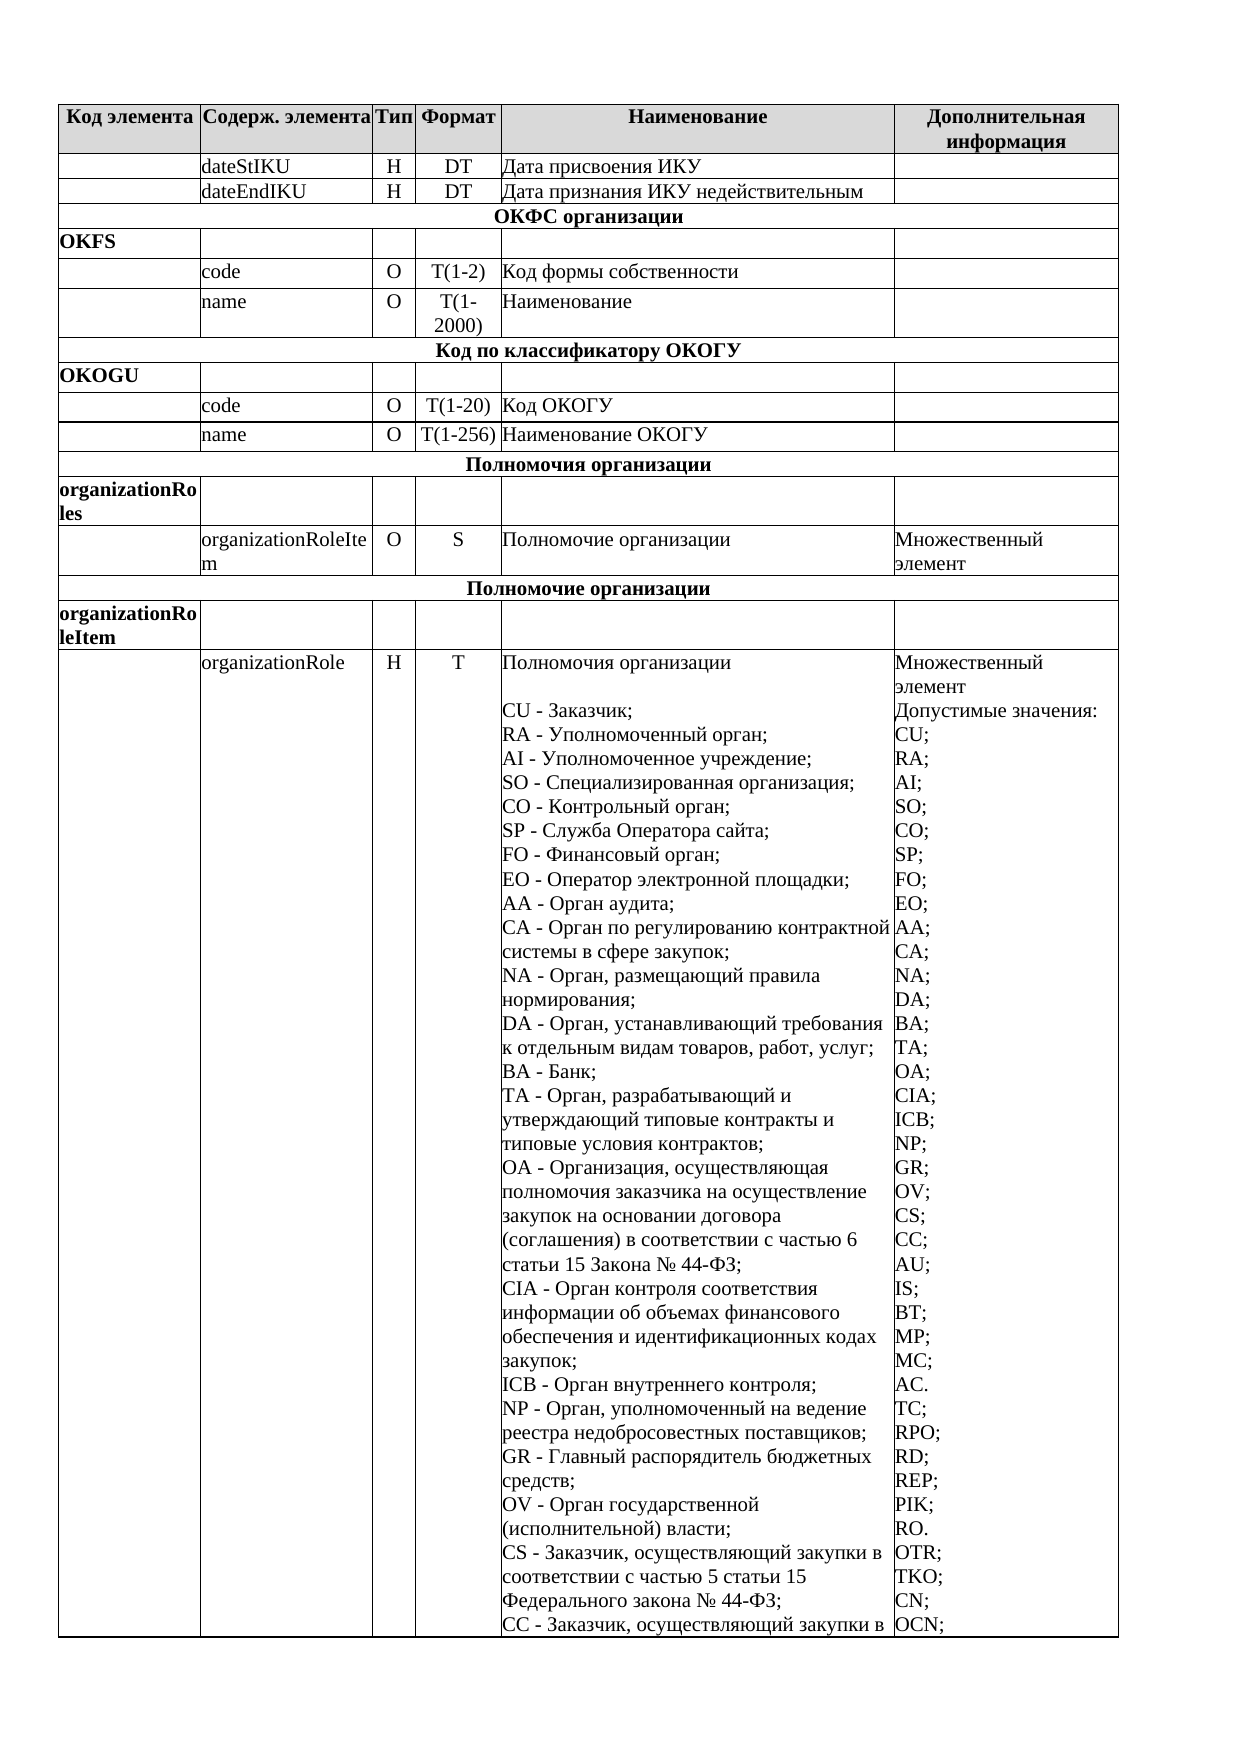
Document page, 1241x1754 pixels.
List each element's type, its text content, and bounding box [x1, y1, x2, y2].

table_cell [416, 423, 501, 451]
table_header Код элемента [59, 105, 200, 153]
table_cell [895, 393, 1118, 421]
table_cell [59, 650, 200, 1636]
table_header Содерж. элемента [201, 105, 372, 153]
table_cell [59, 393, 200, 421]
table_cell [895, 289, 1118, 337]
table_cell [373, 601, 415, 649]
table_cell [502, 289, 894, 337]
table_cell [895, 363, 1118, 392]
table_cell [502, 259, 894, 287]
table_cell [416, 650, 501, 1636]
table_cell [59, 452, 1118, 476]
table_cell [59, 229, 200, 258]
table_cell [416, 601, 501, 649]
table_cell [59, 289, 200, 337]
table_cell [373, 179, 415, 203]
table_header Наименование [502, 105, 894, 153]
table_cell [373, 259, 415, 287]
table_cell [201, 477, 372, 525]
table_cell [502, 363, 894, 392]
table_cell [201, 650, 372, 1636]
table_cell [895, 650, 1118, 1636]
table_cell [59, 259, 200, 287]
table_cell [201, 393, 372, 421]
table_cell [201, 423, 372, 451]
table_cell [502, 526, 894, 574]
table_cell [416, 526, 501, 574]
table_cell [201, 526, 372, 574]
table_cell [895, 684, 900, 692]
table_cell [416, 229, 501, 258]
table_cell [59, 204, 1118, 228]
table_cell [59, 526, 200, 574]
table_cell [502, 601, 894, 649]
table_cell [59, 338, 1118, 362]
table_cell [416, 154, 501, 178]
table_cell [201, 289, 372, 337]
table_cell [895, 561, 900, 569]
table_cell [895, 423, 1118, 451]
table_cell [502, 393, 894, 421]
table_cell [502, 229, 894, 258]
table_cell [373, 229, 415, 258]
table_header Дополнительная информация [895, 105, 1118, 153]
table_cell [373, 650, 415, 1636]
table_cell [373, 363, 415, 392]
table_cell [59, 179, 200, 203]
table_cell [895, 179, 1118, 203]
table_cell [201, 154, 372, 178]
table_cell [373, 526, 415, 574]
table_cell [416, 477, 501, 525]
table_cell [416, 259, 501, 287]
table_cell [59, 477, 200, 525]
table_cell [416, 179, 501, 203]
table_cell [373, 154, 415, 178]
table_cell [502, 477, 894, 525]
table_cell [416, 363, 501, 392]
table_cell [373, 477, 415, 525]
table_header Формат [416, 105, 501, 153]
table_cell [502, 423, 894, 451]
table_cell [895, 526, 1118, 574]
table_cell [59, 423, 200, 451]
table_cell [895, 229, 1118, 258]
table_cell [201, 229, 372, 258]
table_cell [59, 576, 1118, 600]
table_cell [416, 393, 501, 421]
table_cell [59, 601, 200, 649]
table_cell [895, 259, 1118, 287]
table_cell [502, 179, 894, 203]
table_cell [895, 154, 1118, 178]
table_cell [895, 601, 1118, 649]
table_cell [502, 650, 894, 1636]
table_header Тип [373, 105, 415, 153]
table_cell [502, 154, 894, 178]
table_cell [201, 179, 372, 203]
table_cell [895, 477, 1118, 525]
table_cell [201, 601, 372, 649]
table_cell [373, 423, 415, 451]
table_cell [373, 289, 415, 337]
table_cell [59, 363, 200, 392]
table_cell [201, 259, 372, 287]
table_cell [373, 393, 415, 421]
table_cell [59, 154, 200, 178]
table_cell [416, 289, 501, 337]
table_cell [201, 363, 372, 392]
